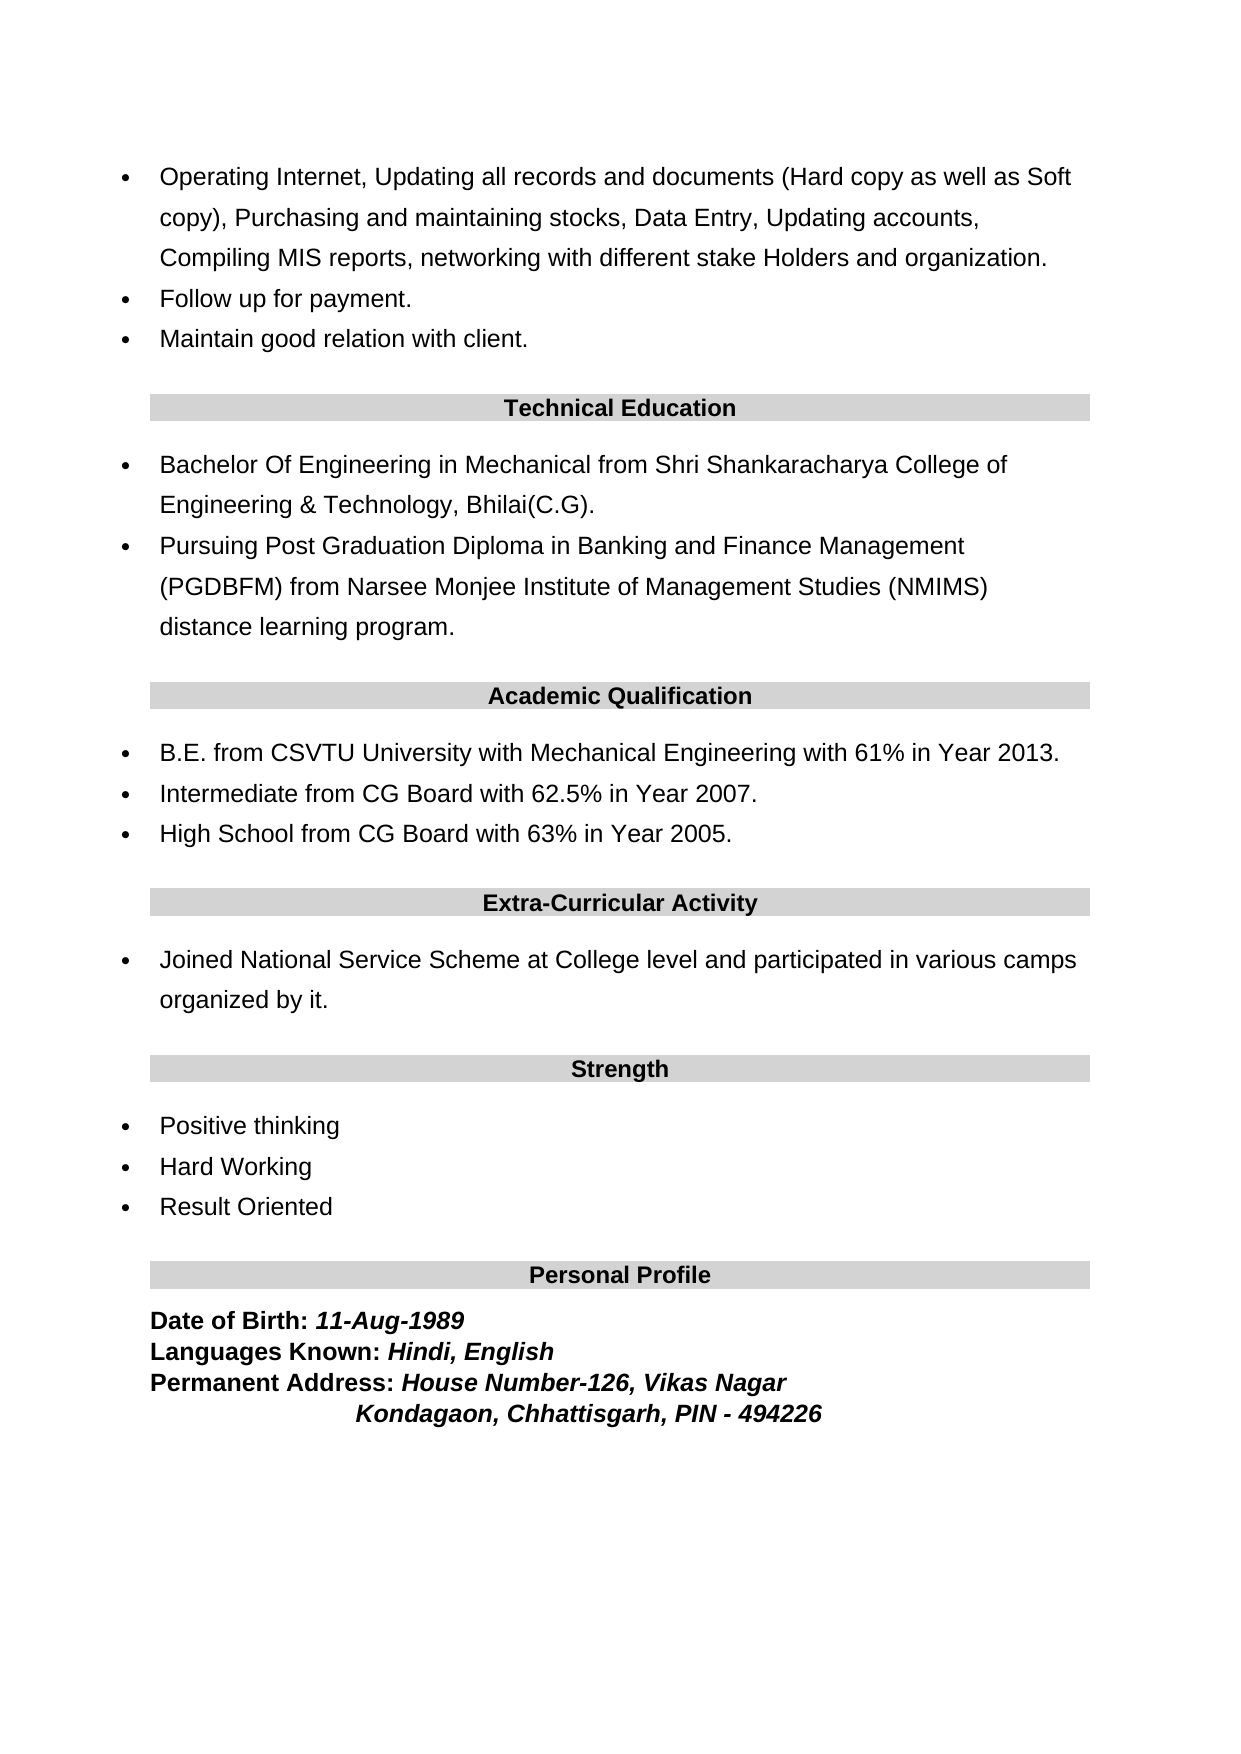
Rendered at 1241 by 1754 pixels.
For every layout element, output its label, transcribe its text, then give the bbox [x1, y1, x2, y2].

list Pursuing Post Graduation Diploma in Banking and Finance Management (PGDBFM) from Narsee Monjee Institute of Management Studies (NMIMS) distance learning program. [122, 519, 1086, 641]
text Strength [150, 1055, 1090, 1082]
list Operating Internet, Updating all records and documents (Hard copy as well as Soft copy), Purchasing and maintaining stocks, Data Entry, Updating accounts, Compiling MIS reports, networking with different stake Holders and organization. [122, 150, 1086, 272]
list Joined National Service Scheme at College level and participated in various camps organized by it. [122, 933, 1086, 1014]
list Result Oriented [122, 1180, 1086, 1221]
list B.E. from CSVTU University with Mechanical Engineering with 61% in Year 2013. [122, 726, 1086, 767]
text Technical Education [150, 394, 1090, 421]
list Positive thinking [122, 1099, 1086, 1139]
text Date of Birth: 11-Aug-1989 Languages Known: Hindi, English Permanent Address: House Number-126, Vikas Nagar Kondagaon, Chhattisgarh, PIN - 494226 [150, 1306, 1090, 1428]
text Personal Profile [150, 1261, 1090, 1289]
list High School from CG Board with 63% in Year 2005. [122, 807, 1086, 848]
list Intermediate from CG Board with 62.5% in Year 2007. [122, 767, 1086, 807]
text Academic Qualification [150, 682, 1090, 709]
list Bachelor Of Engineering in Mechanical from Shri Shankaracharya College of Engineering & Technology, Bhilai(C.G). [122, 438, 1086, 519]
list Follow up for payment. [122, 272, 1086, 312]
list Hard Working [122, 1139, 1086, 1180]
list Maintain good relation with client. [122, 312, 1086, 353]
text Extra-Curricular Activity [150, 888, 1090, 916]
